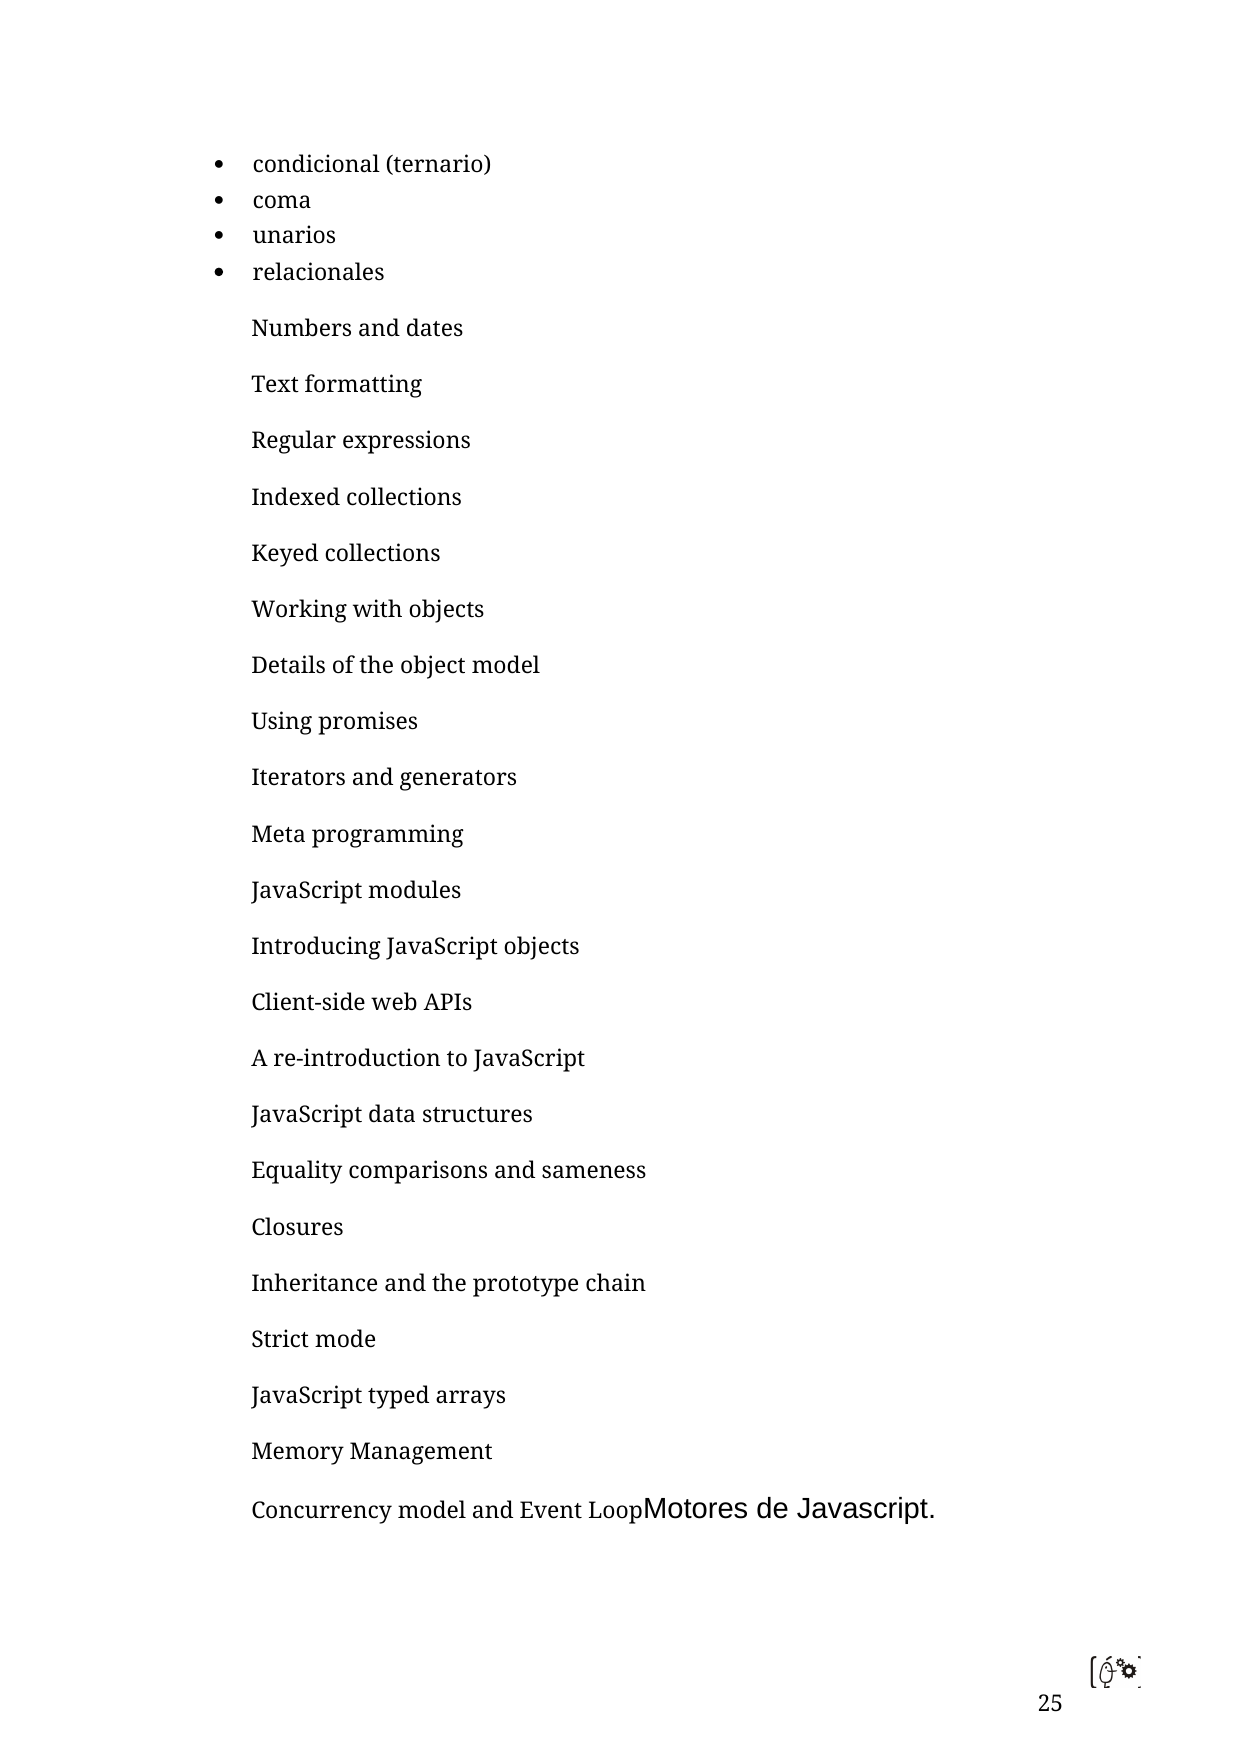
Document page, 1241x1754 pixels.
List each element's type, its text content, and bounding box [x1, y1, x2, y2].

subtitle Client-side web APIs [177, 986, 1063, 1017]
subtitle Inheritance and the prototype chain [177, 1267, 1063, 1298]
subtitle JavaScript typed arrays [177, 1379, 1063, 1410]
subtitle Details of the object model [177, 649, 1063, 680]
subtitle Text formatting [177, 368, 1063, 399]
subtitle Memory Management [177, 1435, 1063, 1466]
picture [1090, 1656, 1141, 1688]
subtitle Strict mode [177, 1323, 1063, 1354]
subtitle Introducing JavaScript objects [177, 930, 1063, 961]
subtitle A re-introduction to JavaScript [177, 1042, 1063, 1073]
list coma [215, 183, 1063, 215]
subtitle Working with objects [177, 593, 1063, 624]
subtitle Iterators and generators [177, 761, 1063, 793]
subtitle Meta programming [177, 817, 1063, 849]
subtitle Regular expressions [177, 424, 1063, 456]
subtitle JavaScript modules [177, 874, 1063, 905]
subtitle Closures [177, 1211, 1063, 1242]
subtitle Equality comparisons and sameness [177, 1154, 1063, 1186]
subtitle Keyed collections [177, 537, 1063, 568]
subtitle Indexed collections [177, 481, 1063, 512]
subtitle Numbers and dates [177, 312, 1063, 343]
subtitle JavaScript data structures [177, 1098, 1063, 1129]
list relacionales [215, 255, 1063, 287]
subtitle Concurrency model and Event LoopMotores de Javascript. [177, 1491, 1063, 1525]
list unarios [215, 219, 1063, 251]
list condicional (ternario) [215, 148, 1063, 179]
subtitle Using promises [177, 705, 1063, 736]
